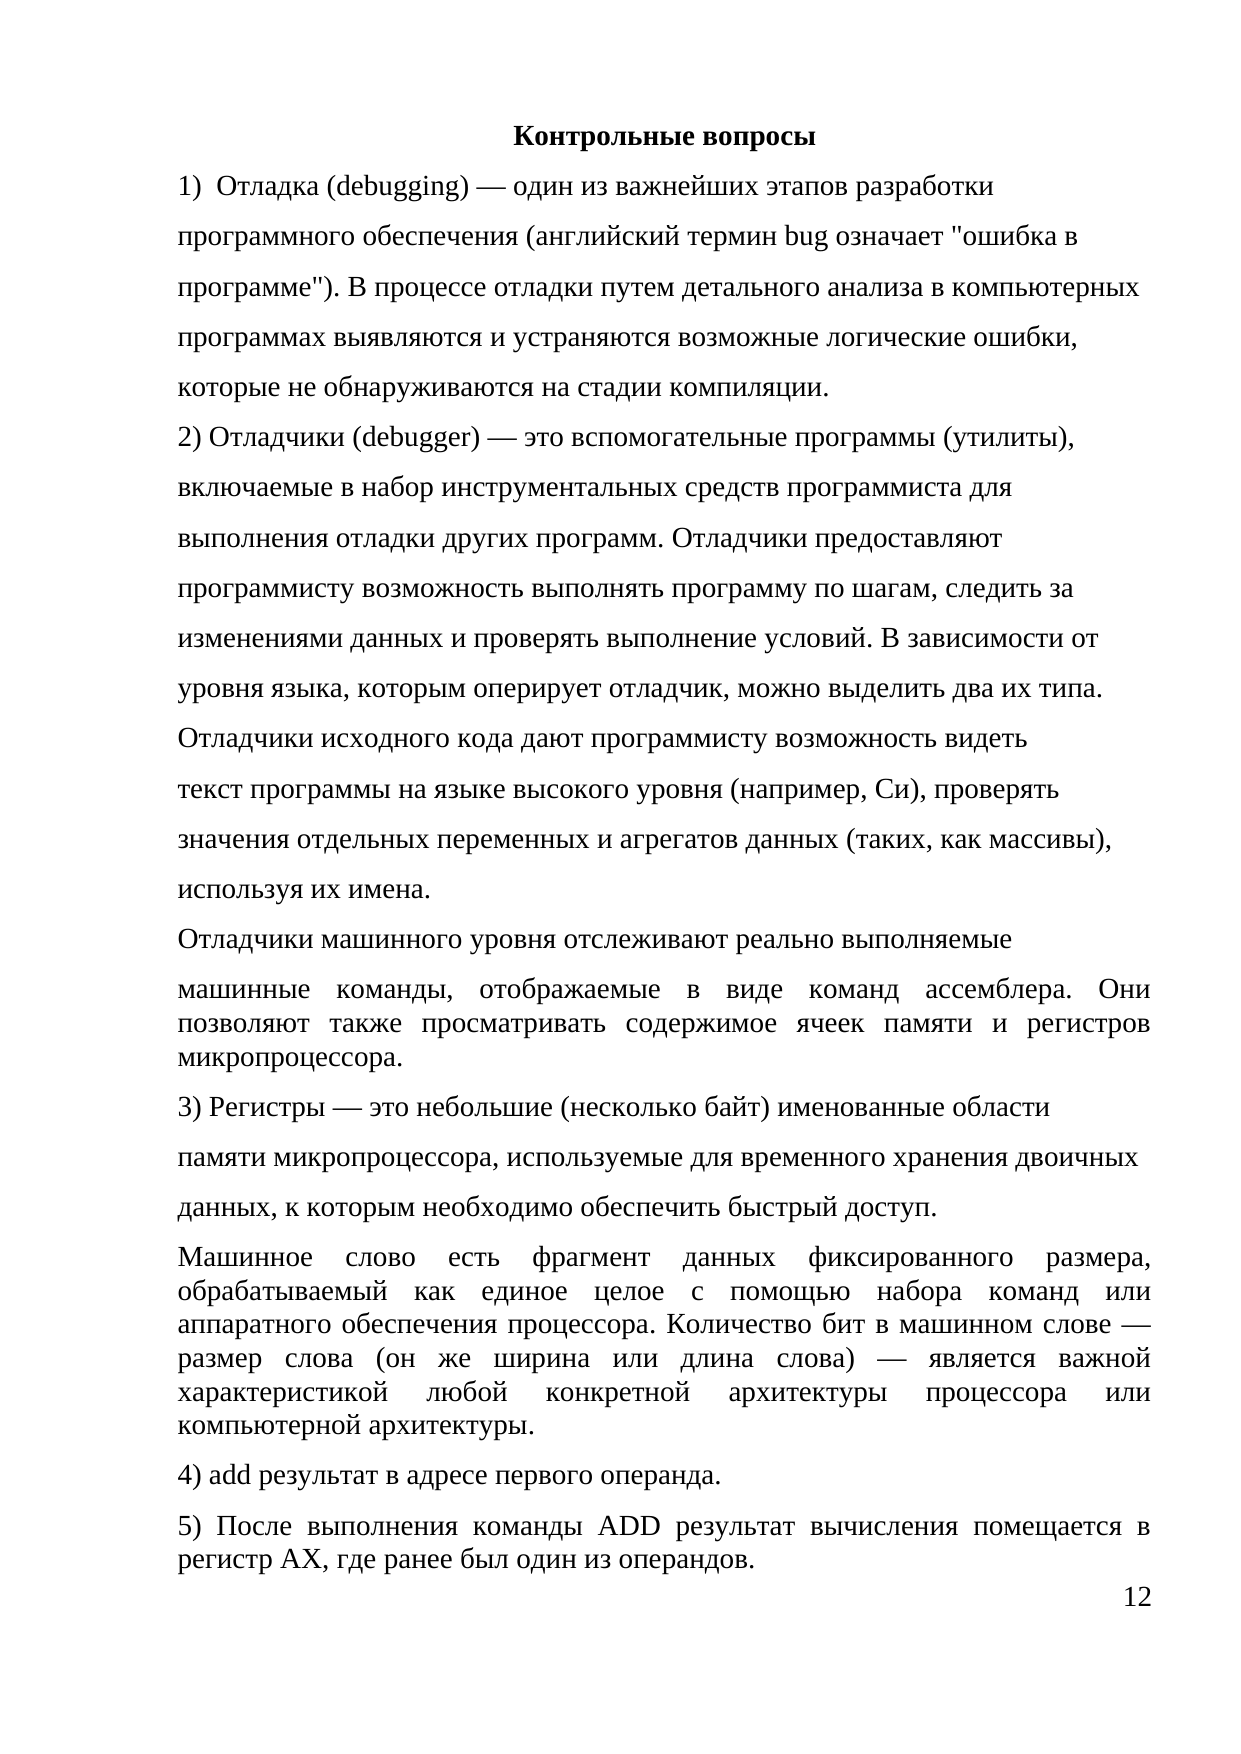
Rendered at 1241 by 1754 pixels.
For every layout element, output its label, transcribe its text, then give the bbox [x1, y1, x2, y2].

text выполнения отладки других программ. Отладчики предоставляют [177, 520, 1152, 553]
text 5) После выполнения команды ADD результат вычисления помещается в регистр AX, где ранее был один из операндов. [177, 1508, 1152, 1575]
text 1) Отладка (debugging) — один из важнейших этапов разработки [177, 168, 1152, 202]
text 3) Регистры — это небольшие (несколько байт) именованные области [177, 1089, 1152, 1122]
text значения отдельных переменных и агрегатов данных (таких, как массивы), [177, 821, 1152, 854]
text включаемые в набор инструментальных средств программиста для [177, 469, 1152, 503]
text Отладчики исходного кода дают программисту возможность видеть [177, 721, 1152, 754]
text данных, к которым необходимо обеспечить быстрый доступ. [177, 1189, 1152, 1223]
text 4) add результат в адресе первого операнда. [177, 1457, 1152, 1491]
text уровня языка, которым оперирует отладчик, можно выделить два их типа. [177, 670, 1152, 704]
text программисту возможность выполнять программу по шагам, следить за [177, 570, 1152, 603]
text текст программы на языке высокого уровня (например, Си), проверять [177, 771, 1152, 804]
text 2) Отладчики (debugger) — это вспомогательные программы (утилиты), [177, 419, 1152, 453]
text программного обеспечения (английский термин bug означает "ошибка в [177, 218, 1152, 252]
text Контрольные вопросы [177, 118, 1152, 152]
text используя их имена. [177, 871, 1152, 905]
text которые не обнаруживаются на стадии компиляции. [177, 369, 1152, 403]
text машинные команды, отображаемые в виде команд ассемблера. Они позволяют также просматривать содержимое ячеек памяти и регистров микропроцессора. [177, 972, 1152, 1072]
text Машинное слово есть фрагмент данных фиксированного размера, обрабатываемый как единое целое с помощью набора команд или аппаратного обеспечения процессора. Количество бит в машинном слове — размер слова (он же ширина или длина слова) — является важной характеристикой любой конкретной архитектуры процессора или компьютерной архитектуры. [177, 1239, 1152, 1441]
text программе"). В процессе отладки путем детального анализа в компьютерных [177, 269, 1152, 302]
text Отладчики машинного уровня отслеживают реально выполняемые [177, 921, 1152, 955]
text программах выявляются и устраняются возможные логические ошибки, [177, 319, 1152, 352]
text памяти микропроцессора, используемые для временного хранения двоичных [177, 1139, 1152, 1173]
text изменениями данных и проверять выполнение условий. В зависимости от [177, 620, 1152, 654]
